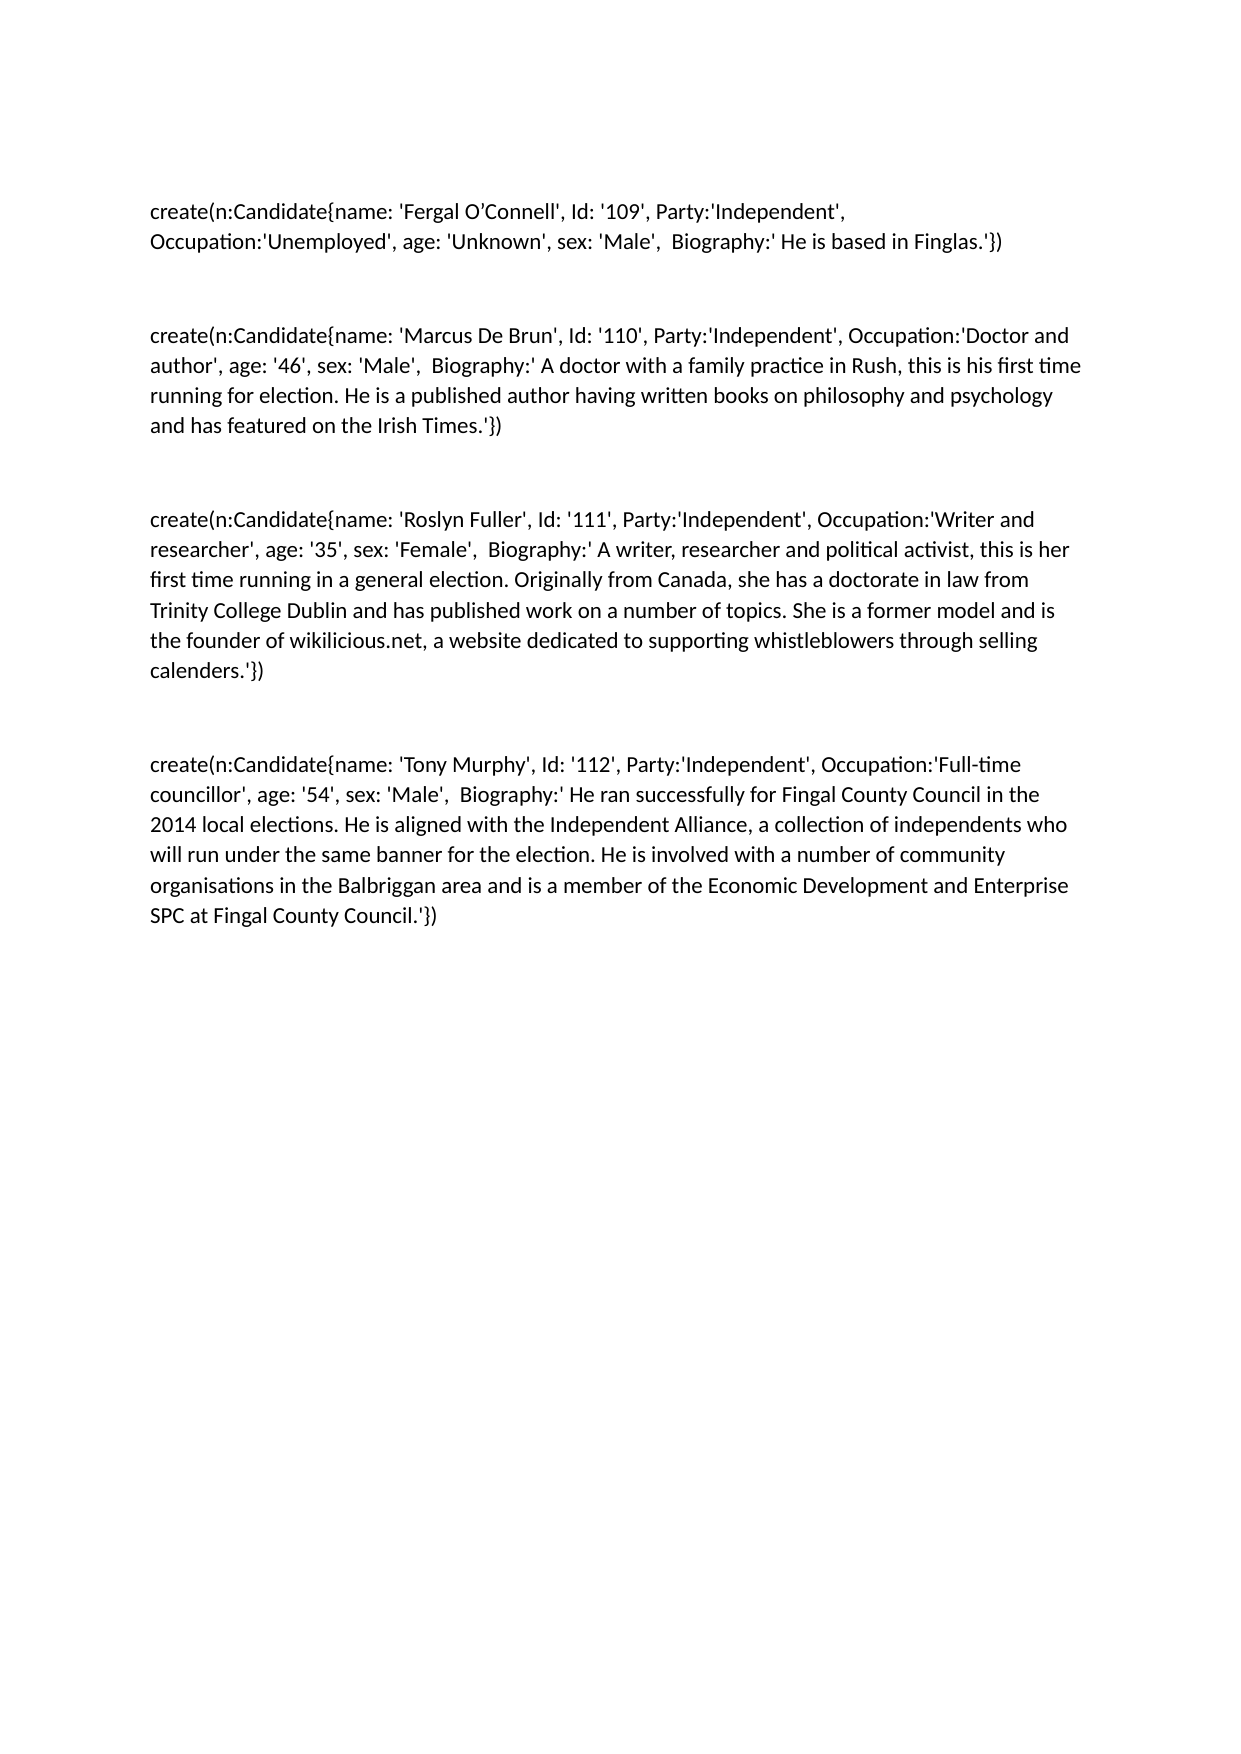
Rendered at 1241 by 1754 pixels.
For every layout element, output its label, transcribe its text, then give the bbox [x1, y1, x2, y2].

text create(n:Candidate{name: 'Tony Murphy', Id: '112', Party:'Independent', Occupation:'Full-time councillor', age: '54', sex: 'Male', Biography:' He ran successfully for Fingal County Council in the 2014 local elections. He is aligned with the Independent Alliance, a collection of independents who will run under the same banner for the election. He is involved with a number of community organisations in the Balbriggan area and is a member of the Economic Development and Enterprise SPC at Fingal County Council.'}) [150, 750, 1090, 929]
text create(n:Candidate{name: 'Roslyn Fuller', Id: '111', Party:'Independent', Occupation:'Writer and researcher', age: '35', sex: 'Female', Biography:' A writer, researcher and political activist, this is her first time running in a general election. Originally from Canada, she has a doctorate in law from Trinity College Dublin and has published work on a number of topics. She is a former model and is the founder of wikilicious.net, a website dedicated to supporting whistleblowers through selling calenders.'}) [150, 505, 1090, 684]
text create(n:Candidate{name: 'Marcus De Brun', Id: '110', Party:'Independent', Occupation:'Doctor and author', age: '46', sex: 'Male', Biography:' A doctor with a family practice in Rush, this is his first time running for election. He is a published author having written books on philosophy and psychology and has featured on the Irish Times.'}) [150, 321, 1090, 439]
text create(n:Candidate{name: 'Fergal O’Connell', Id: '109', Party:'Independent', Occupation:'Unemployed', age: 'Unknown', sex: 'Male', Biography:' He is based in Finglas.'}) [150, 197, 1090, 255]
